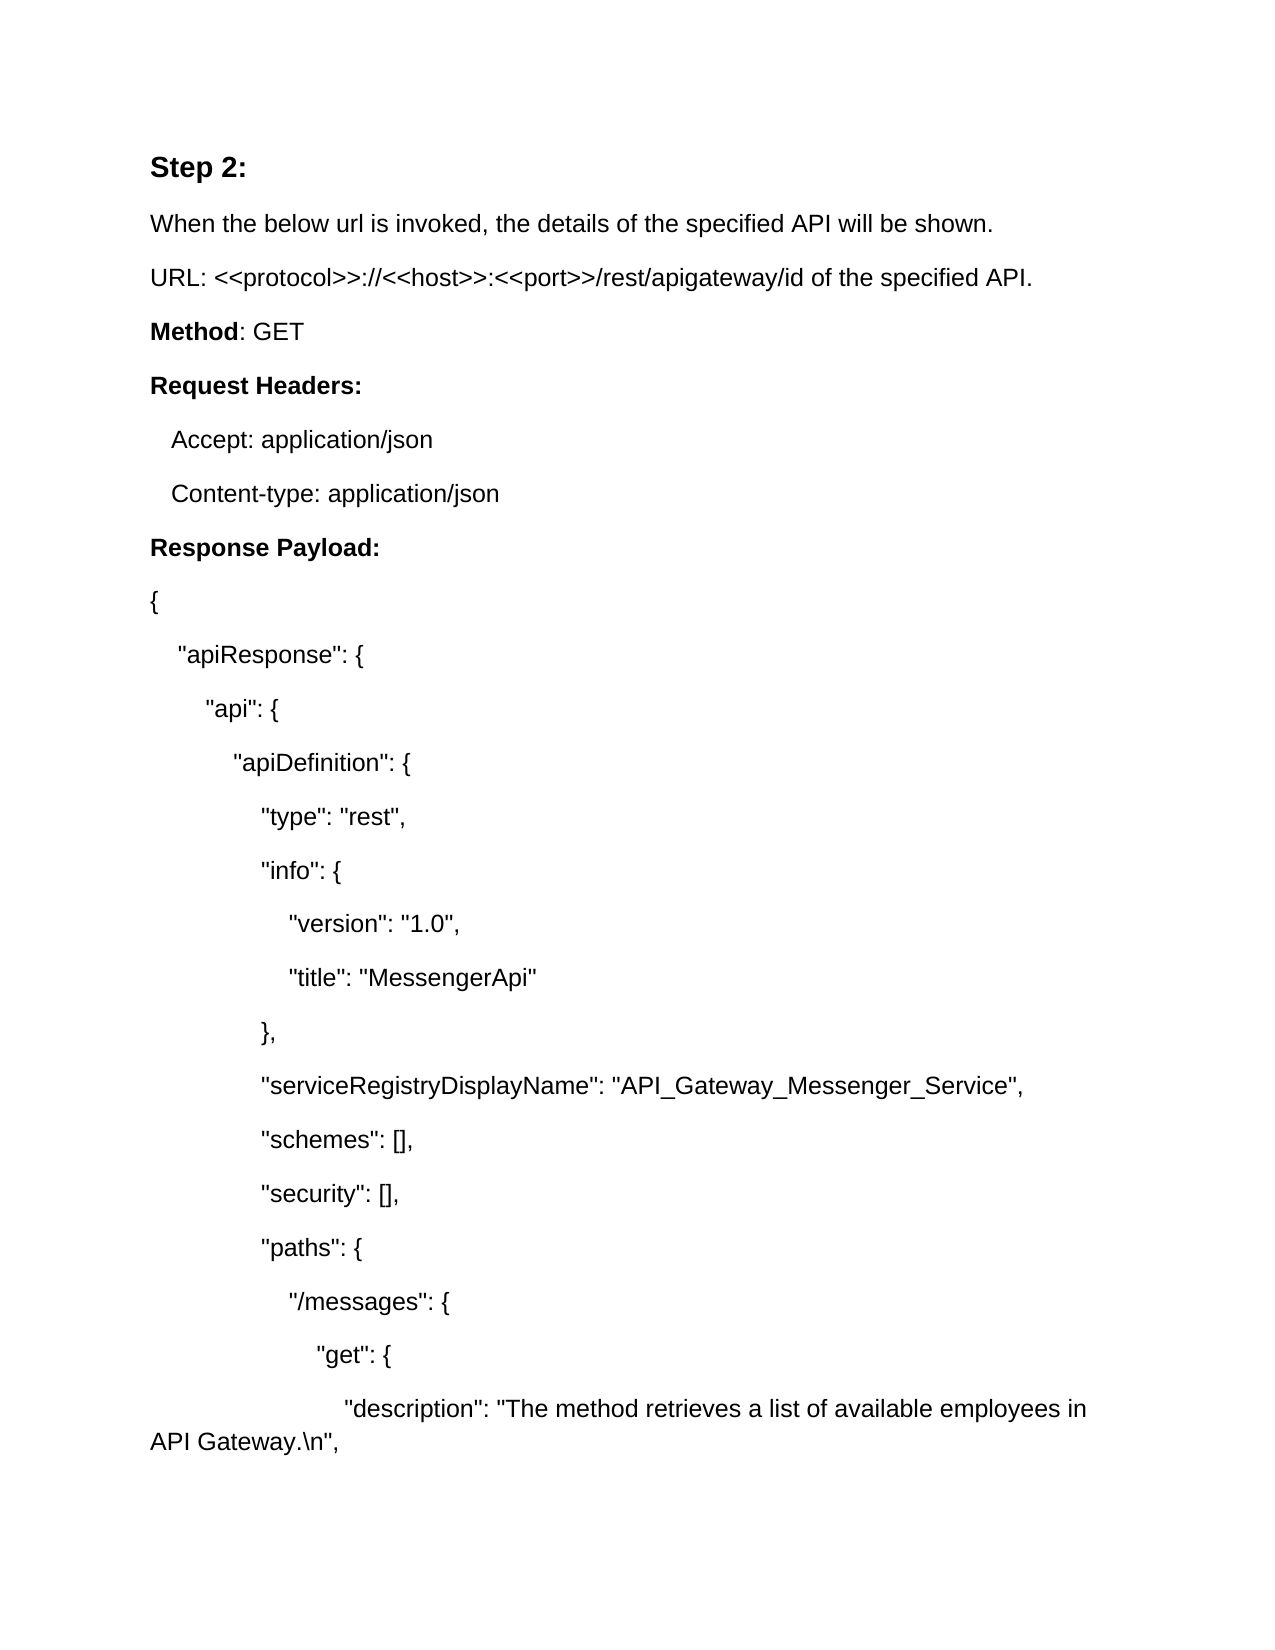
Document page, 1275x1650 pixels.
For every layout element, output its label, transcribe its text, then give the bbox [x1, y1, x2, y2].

text "/messages": { [150, 1286, 1125, 1315]
text "get": { [150, 1340, 1125, 1369]
text When the below url is invoked, the details of the specified API will be shown. [150, 209, 1125, 238]
text "schemes": [], [150, 1125, 1125, 1154]
text "api": { [150, 694, 1125, 723]
text URL: <<protocol>>://<<host>>:<<port>>/rest/apigateway/id of the specified API. [150, 263, 1125, 292]
text Accept: application/json [150, 425, 1125, 453]
text "apiResponse": { [150, 640, 1125, 669]
text }, [150, 1017, 1125, 1046]
text "info": { [150, 856, 1125, 884]
text "paths": { [150, 1233, 1125, 1261]
text Method: GET [150, 317, 1125, 346]
text "title": "MessengerApi" [150, 963, 1125, 992]
text "version": "1.0", [150, 909, 1125, 938]
text "security": [], [150, 1179, 1125, 1207]
text "description": "The method retrieves a list of available employees in API Gateway.\n", [150, 1394, 1125, 1456]
text "type": "rest", [150, 802, 1125, 831]
text { [150, 586, 1125, 615]
text "serviceRegistryDisplayName": "API_Gateway_Messenger_Service", [150, 1071, 1125, 1100]
text Step 2: [150, 150, 1125, 183]
text Request Headers: [150, 371, 1125, 400]
text Response Payload: [150, 532, 1125, 561]
text Content-type: application/json [150, 479, 1125, 507]
text "apiDefinition": { [150, 748, 1125, 777]
